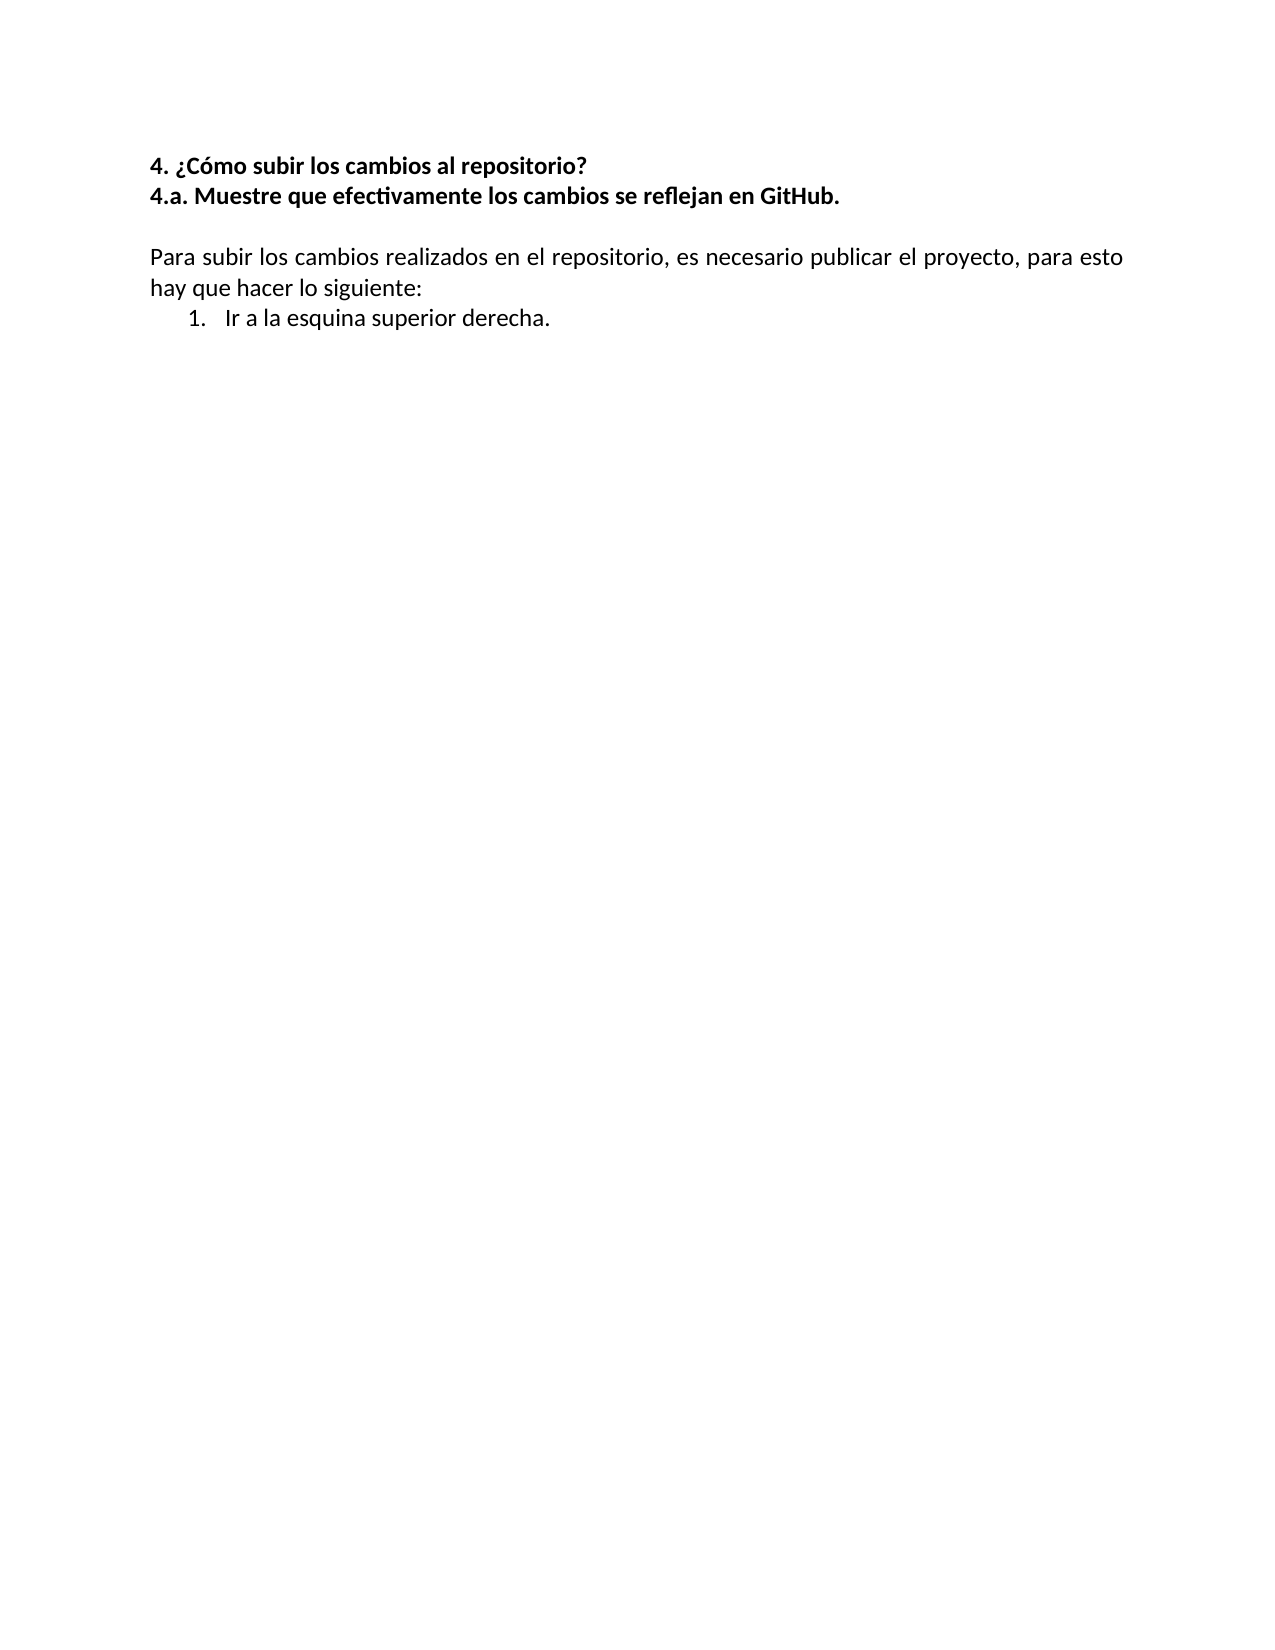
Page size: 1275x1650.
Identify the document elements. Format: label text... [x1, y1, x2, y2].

text 4. ¿Cómo subir los cambios al repositorio? [150, 150, 1125, 181]
text 4.a. Muestre que efectivamente los cambios se reflejan en GitHub. [150, 181, 1125, 211]
text Para subir los cambios realizados en el repositorio, es necesario publicar el proyecto, para esto hay que hacer lo siguiente: [150, 242, 1125, 303]
list Ir a la esquina superior derecha. [187, 303, 1125, 333]
